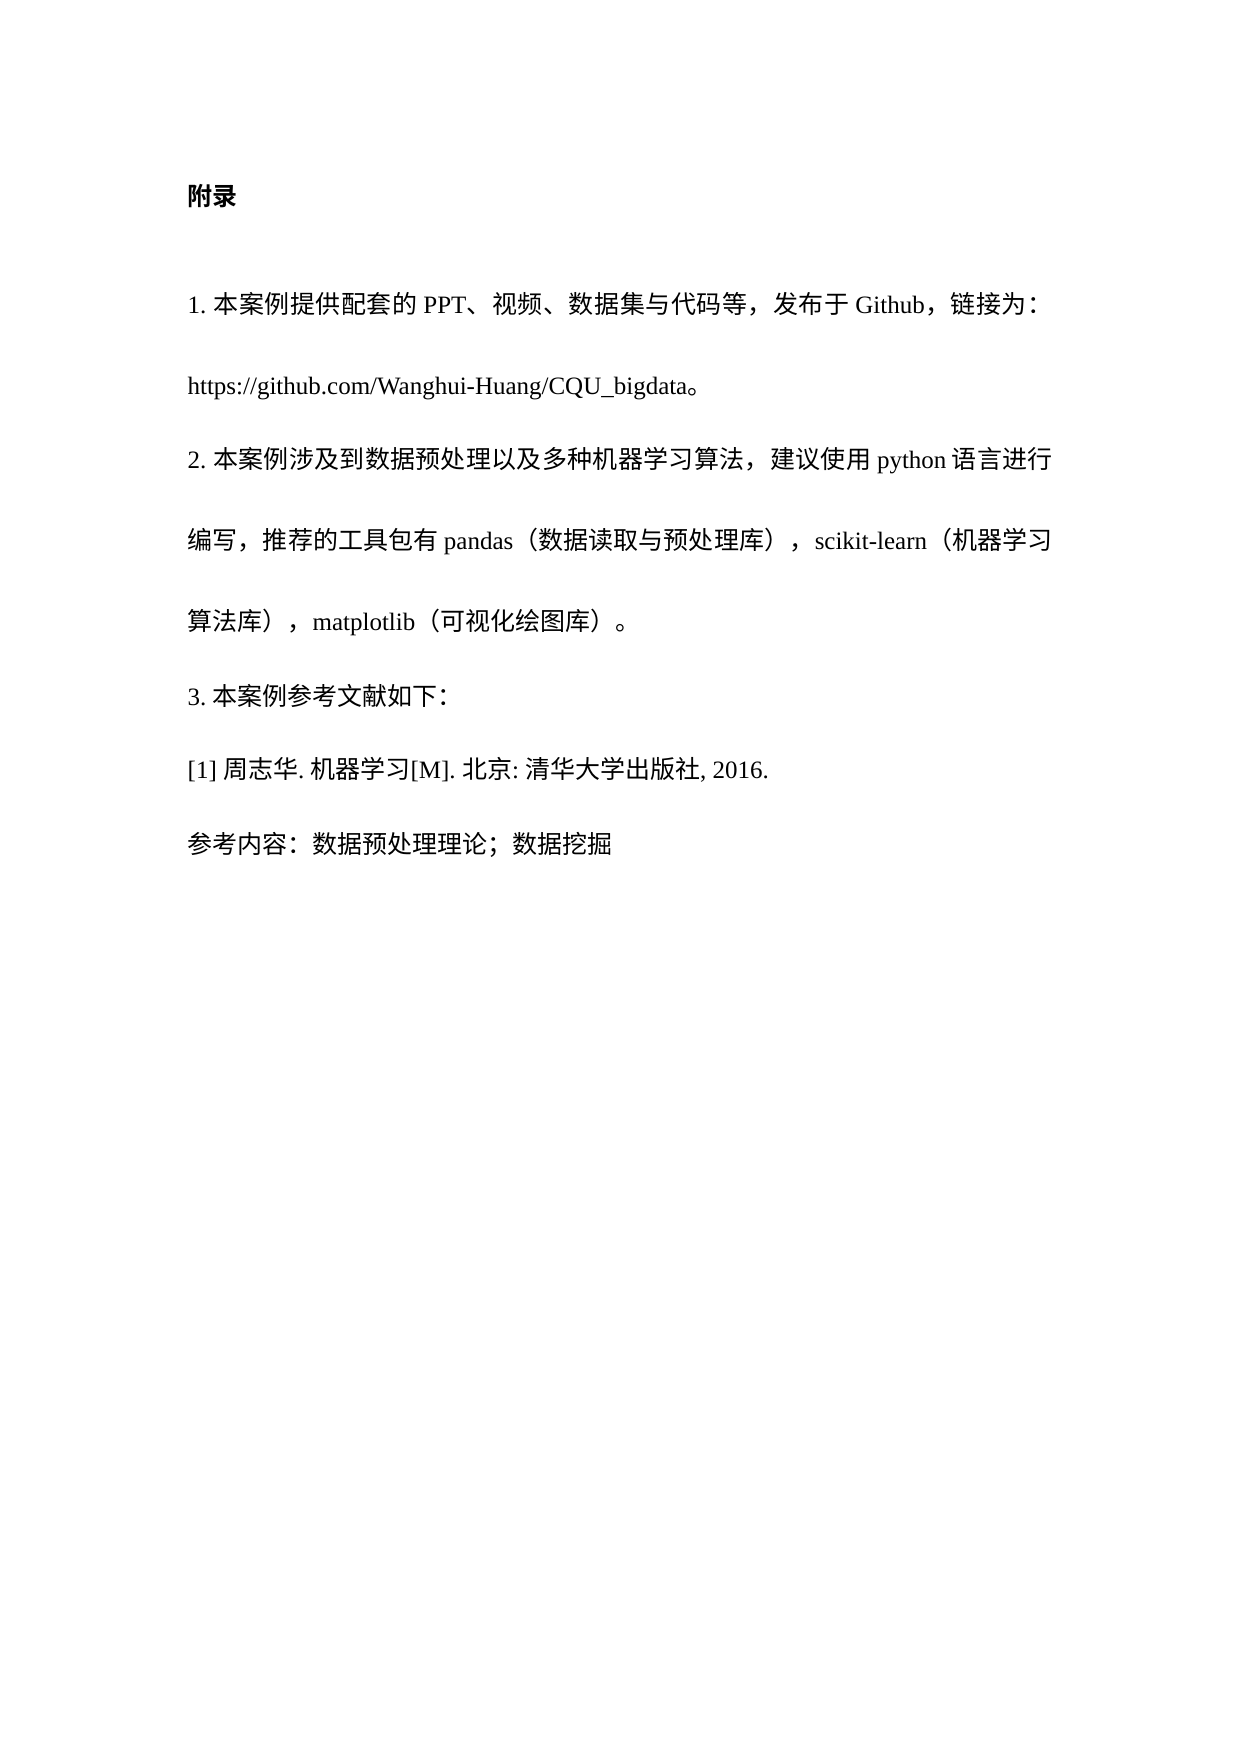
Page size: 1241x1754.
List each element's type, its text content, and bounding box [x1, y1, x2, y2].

text 1. 本案例提供配套的PPT、视频、数据集与代码等，发布于Github，链接为：https://github.com/Wanghui-Huang/CQU_bigdata。 [187, 270, 1053, 416]
subtitle 附录 [187, 162, 1053, 227]
text 参考内容：数据预处理理论；数据挖掘 [187, 810, 1053, 875]
text [1] 周志华. 机器学习[M]. 北京: 清华大学出版社, 2016. [187, 736, 1053, 801]
text 2. 本案例涉及到数据预处理以及多种机器学习算法，建议使用python语言进行编写，推荐的工具包有pandas（数据读取与预处理库），scikit-learn（机器学习算法库），matplotlib（可视化绘图库）。 [187, 425, 1053, 652]
text 3. 本案例参考文献如下： [187, 662, 1053, 727]
